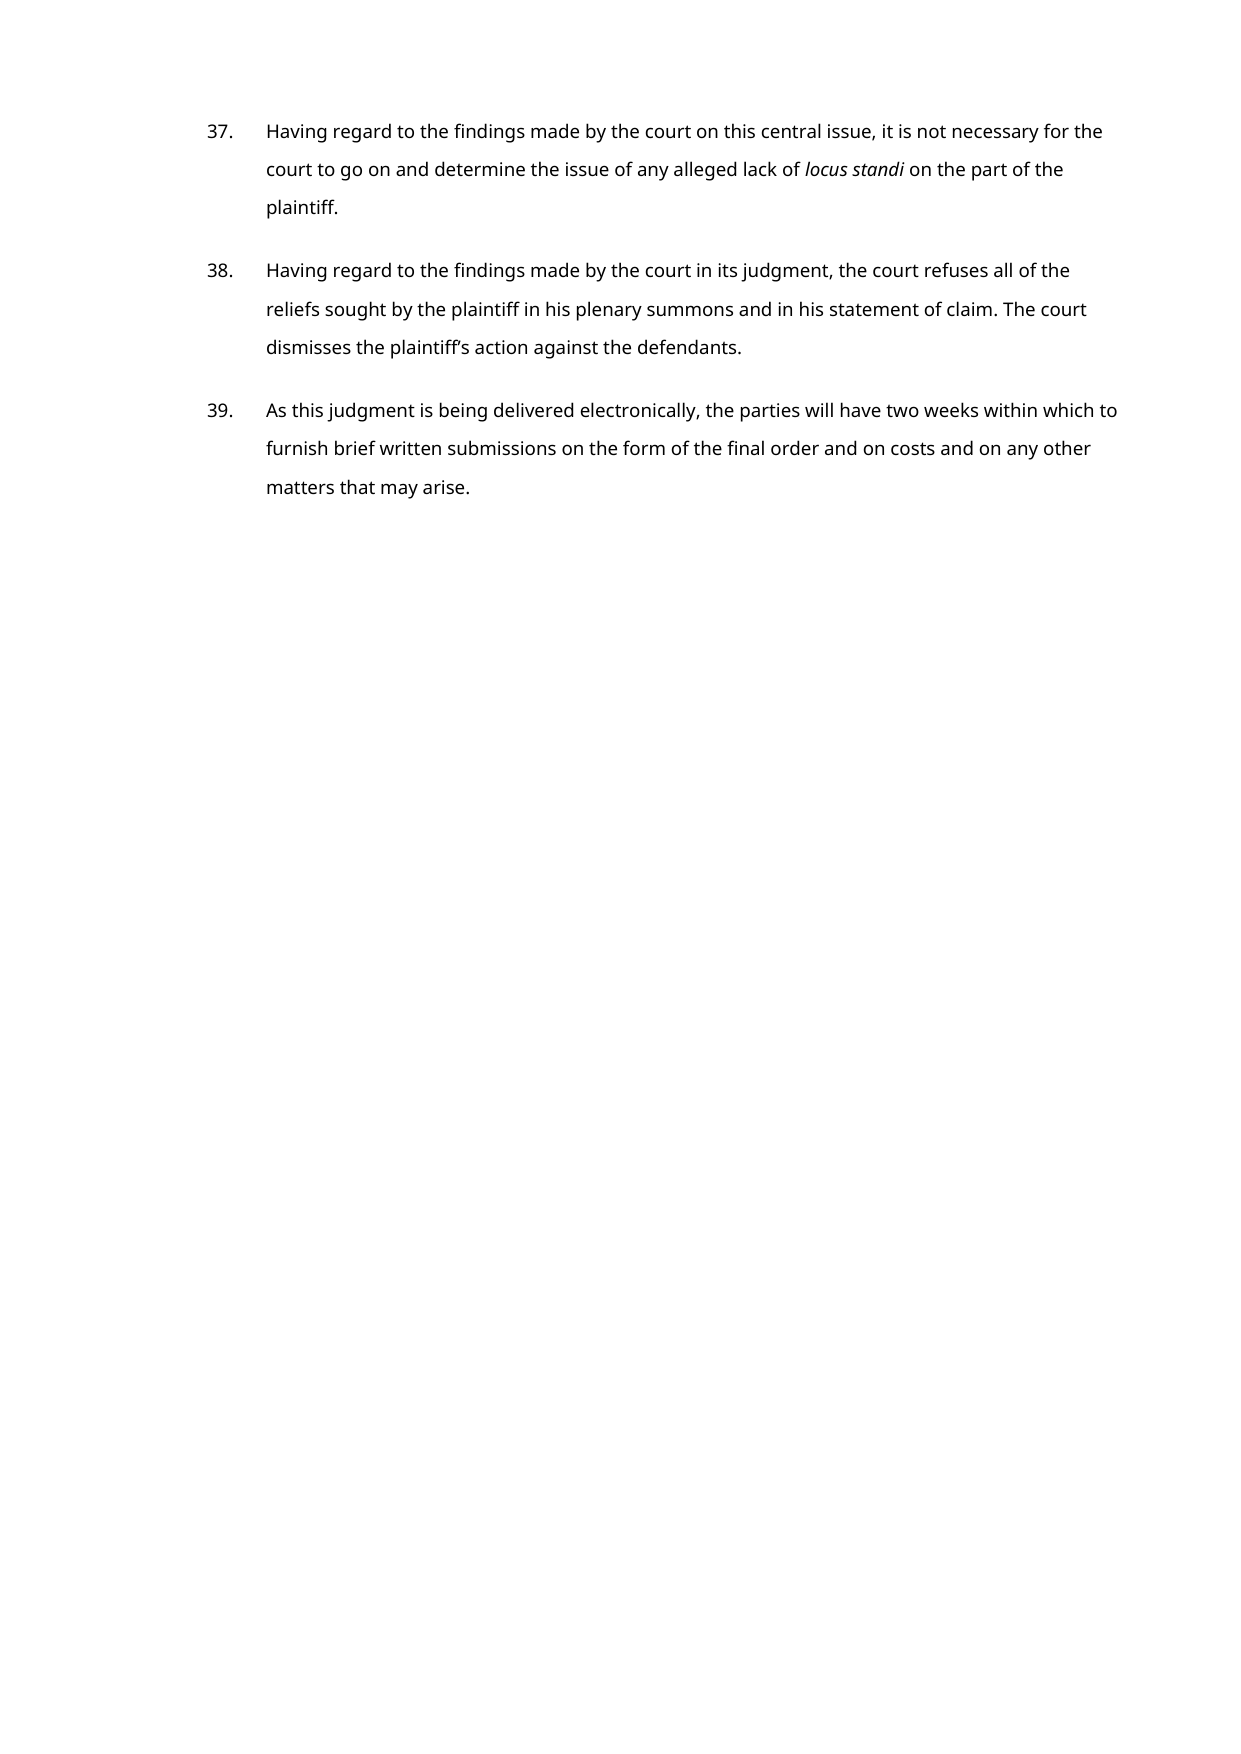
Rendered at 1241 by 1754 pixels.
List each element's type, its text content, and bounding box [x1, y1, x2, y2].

text 39. As this judgment is being delivered electronically, the parties will have two weeks within which to furnish brief written submissions on the form of the final order and on costs and on any other matters that may arise. [207, 397, 1122, 499]
text 38. Having regard to the findings made by the court in its judgment, the court refuses all of the reliefs sought by the plaintiff in his plenary summons and in his statement of claim. The court dismisses the plaintiff’s action against the defendants. [207, 258, 1122, 360]
text 37. Having regard to the findings made by the court on this central issue, it is not necessary for the court to go on and determine the issue of any alleged lack of locus standi on the part of the plaintiff. [207, 118, 1122, 220]
